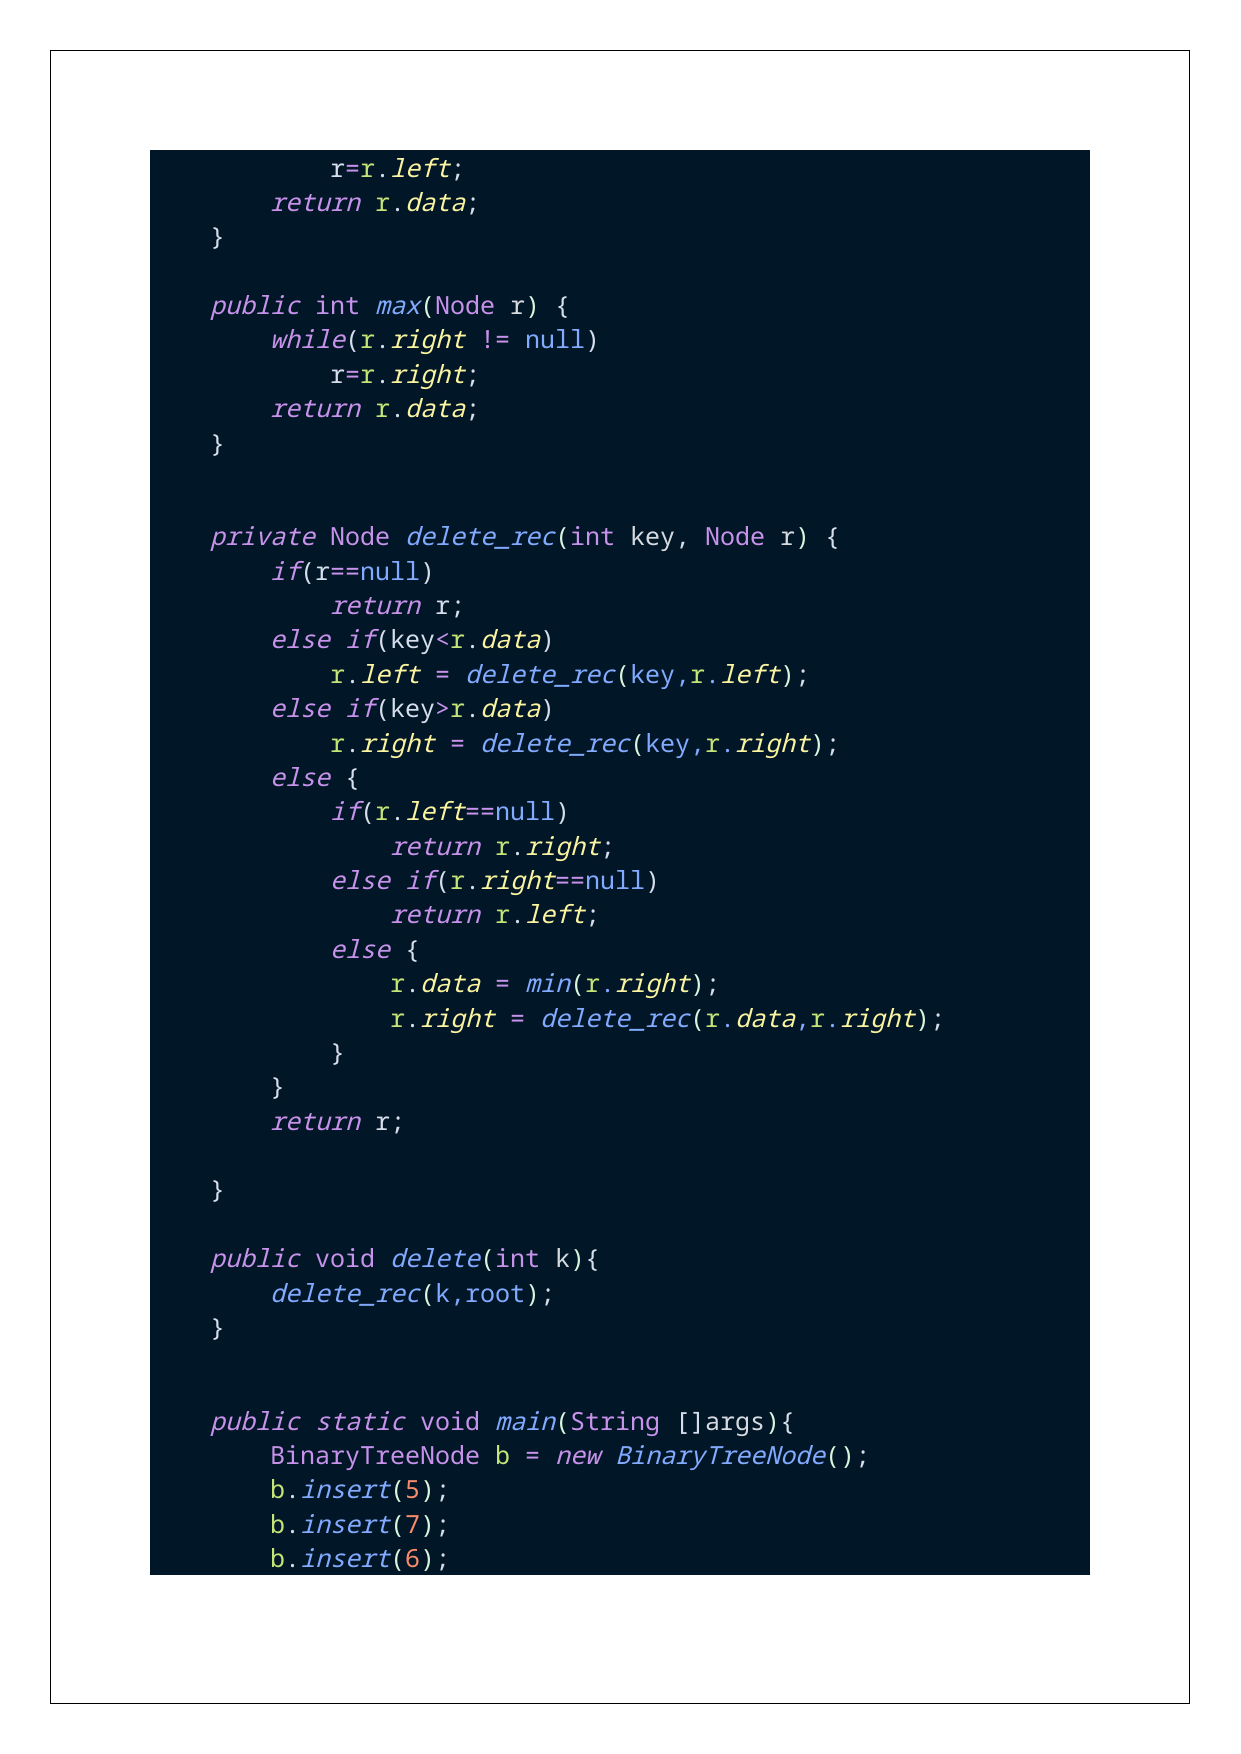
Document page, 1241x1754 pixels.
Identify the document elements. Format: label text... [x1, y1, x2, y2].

text b.insert(5); [150, 1472, 1090, 1506]
text } [150, 1172, 1090, 1206]
text r.data = min(r.right); [150, 966, 1090, 1000]
text } [150, 1309, 1090, 1344]
text else if(key>r.data) [150, 691, 1090, 725]
text public void delete(int k){ [150, 1241, 1090, 1275]
text delete_rec(k,root); [150, 1275, 1090, 1309]
text r.right = delete_rec(key,r.right); [150, 725, 1090, 759]
text } [150, 425, 1090, 459]
text if(r==null) [150, 553, 1090, 587]
text } [150, 219, 1090, 253]
text else { [150, 931, 1090, 966]
text r.left = delete_rec(key,r.left); [150, 656, 1090, 691]
text b.insert(7); [150, 1506, 1090, 1541]
text return r.left; [150, 897, 1090, 931]
text return r; [150, 587, 1090, 622]
text return r.right; [150, 828, 1090, 862]
text } [150, 1034, 1090, 1069]
text r=r.right; [150, 356, 1090, 391]
text public static void main(String []args){ [150, 1403, 1090, 1437]
text r=r.left; [150, 150, 1090, 184]
text else if(r.right==null) [150, 862, 1090, 897]
text } [150, 1069, 1090, 1103]
text if(r.left==null) [150, 794, 1090, 828]
text b.insert(6); [150, 1541, 1090, 1575]
text public int max(Node r) { [150, 287, 1090, 322]
text private Node delete_rec(int key, Node r) { [150, 519, 1090, 553]
text r.right = delete_rec(r.data,r.right); [150, 1000, 1090, 1034]
text return r; [150, 1103, 1090, 1137]
text else if(key<r.data) [150, 622, 1090, 656]
text return r.data; [150, 391, 1090, 425]
text else { [150, 759, 1090, 794]
text while(r.right != null) [150, 322, 1090, 356]
text return r.data; [150, 184, 1090, 219]
text BinaryTreeNode b = new BinaryTreeNode(); [150, 1437, 1090, 1472]
